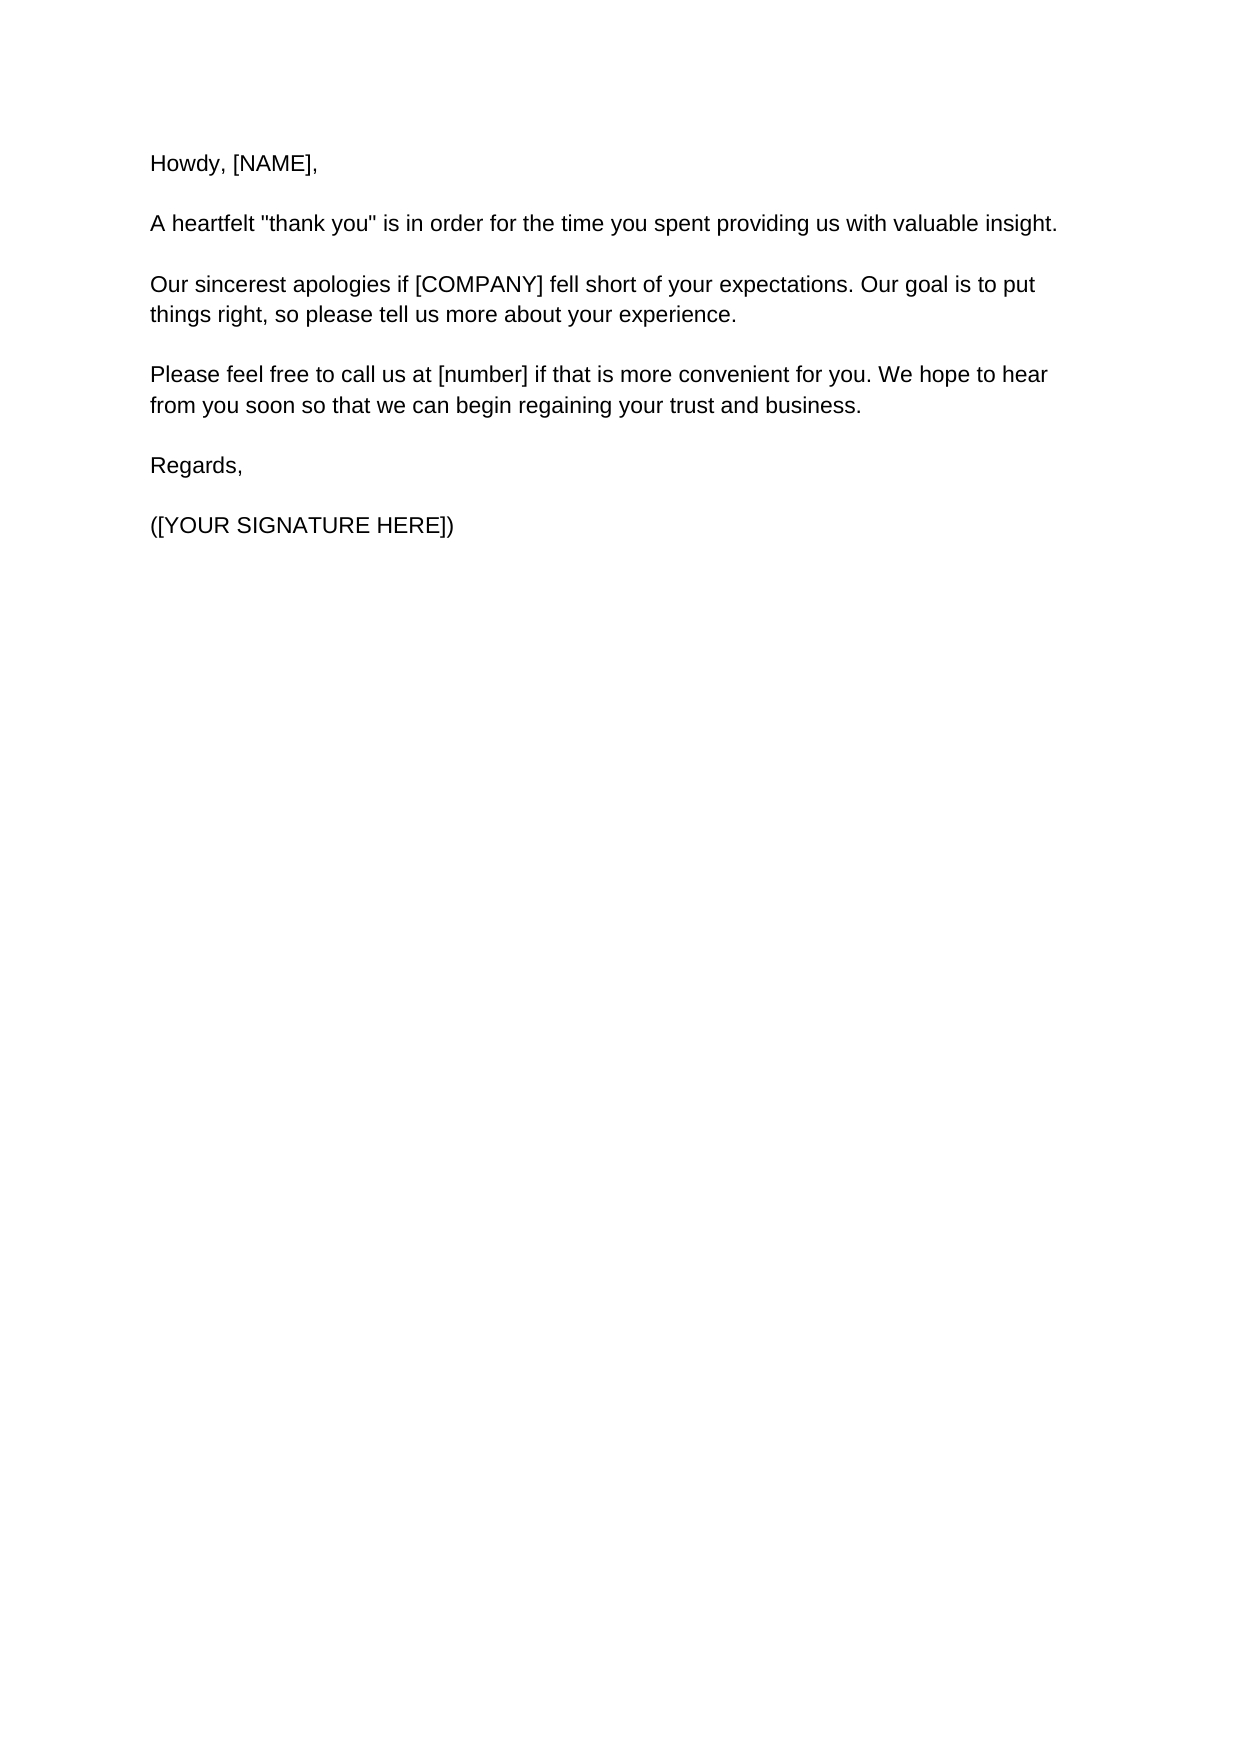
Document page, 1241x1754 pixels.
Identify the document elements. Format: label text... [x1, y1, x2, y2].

text Regards, [150, 452, 1090, 478]
text A heartfelt "thank you" is in order for the time you spent providing us with valuable insight. [150, 210, 1090, 237]
text Howdy, [NAME], [150, 150, 1090, 176]
text ([YOUR SIGNATURE HERE]) [150, 512, 1090, 539]
text Please feel free to call us at [number] if that is more convenient for you. We hope to hear from you soon so that we can begin regaining your trust and business. [150, 361, 1090, 418]
text Our sincerest apologies if [COMPANY] fell short of your expectations. Our goal is to put things right, so please tell us more about your experience. [150, 271, 1090, 327]
